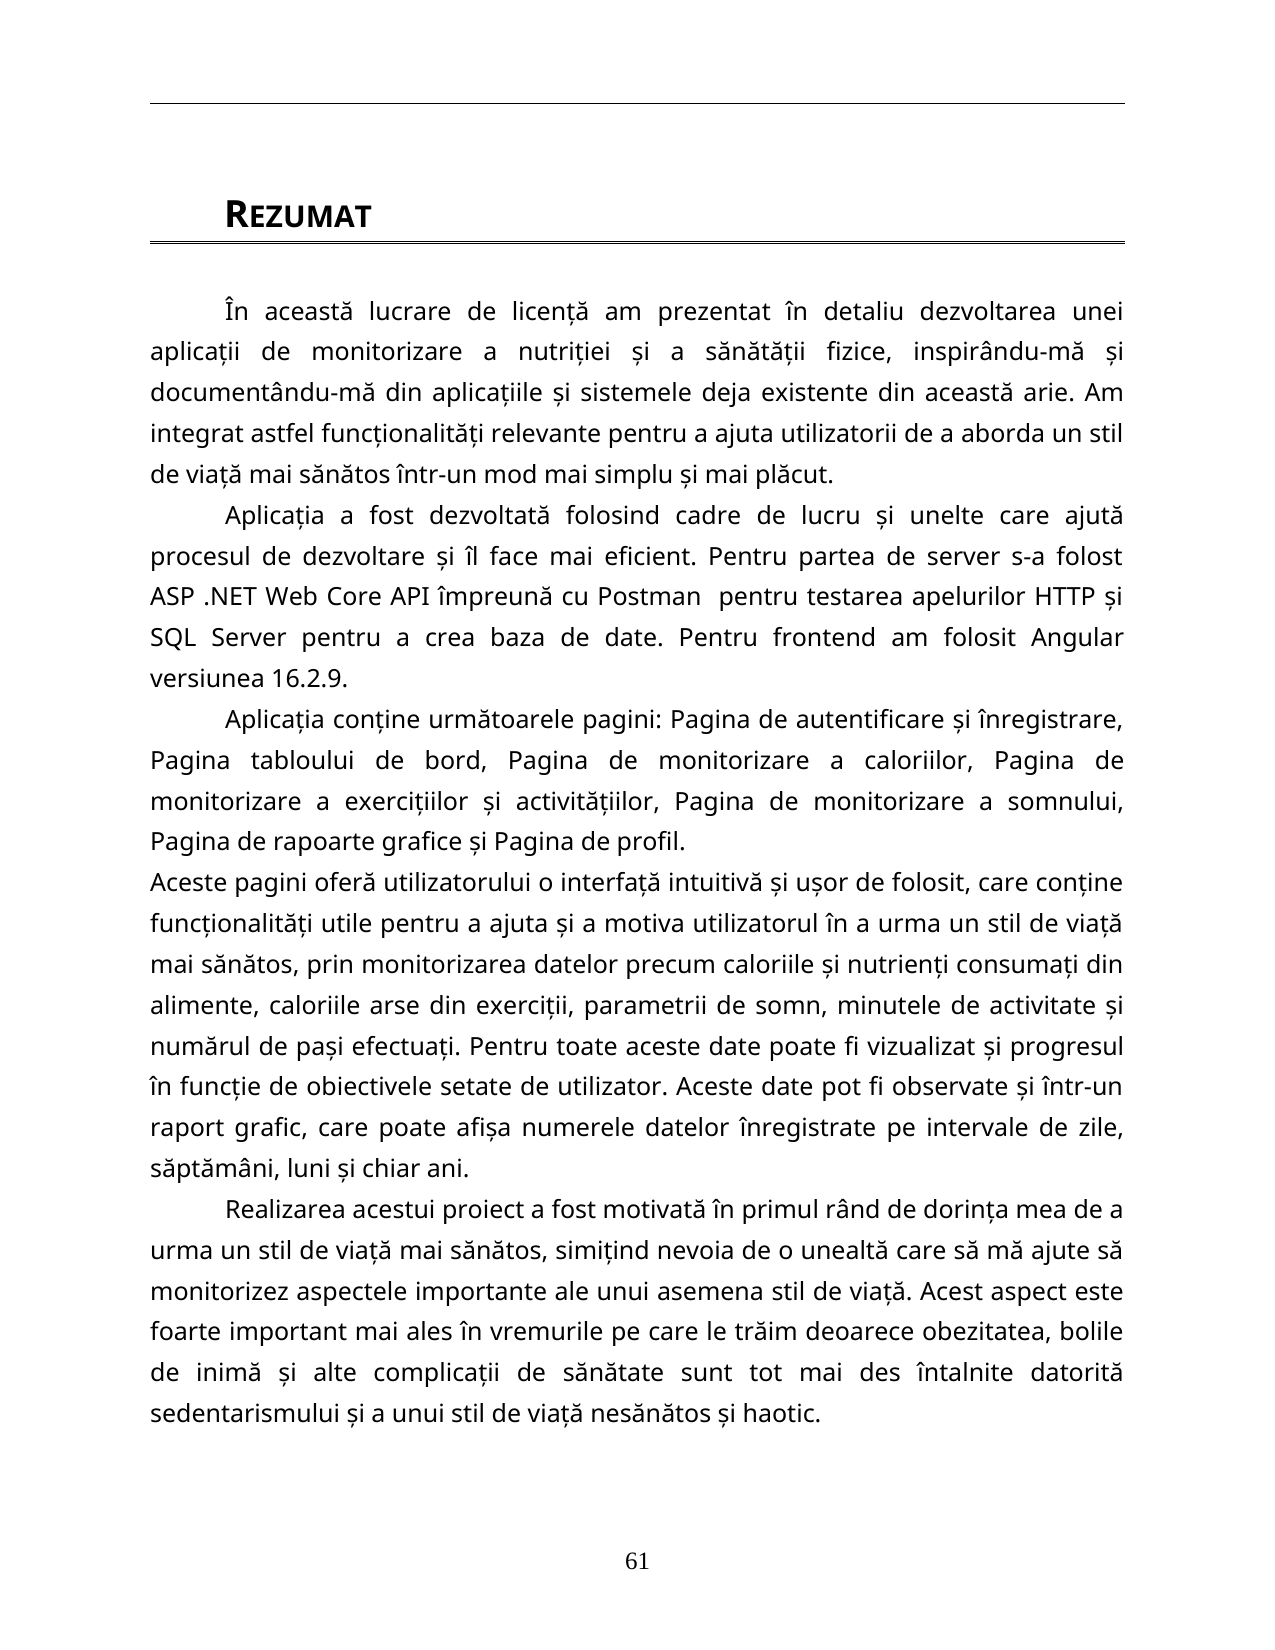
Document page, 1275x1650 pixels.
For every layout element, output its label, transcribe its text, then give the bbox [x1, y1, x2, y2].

text Aplicația a fost dezvoltată folosind cadre de lucru și unelte care ajută procesul de dezvoltare și îl face mai eficient. Pentru partea de server s-a folost ASP .NET Web Core API împreună cu Postman pentru testarea apelurilor HTTP și SQL Server pentru a crea baza de date. Pentru frontend am folosit Angular versiunea 16.2.9. [150, 497, 1125, 695]
subtitle Rezumat [150, 187, 1125, 241]
text Aceste pagini oferă utilizatorului o interfață intuitivă și ușor de folosit, care conține funcționalități utile pentru a ajuta și a motiva utilizatorul în a urma un stil de viață mai sănătos, prin monitorizarea datelor precum caloriile și nutrienți consumați din alimente, caloriile arse din exerciții, parametrii de somn, minutele de activitate și numărul de pași efectuați. Pentru toate aceste date poate fi vizualizat și progresul în funcție de obiectivele setate de utilizator. Aceste date pot fi observate și într-un raport grafic, care poate afișa numerele datelor înregistrate pe intervale de zile, săptămâni, luni și chiar ani. [150, 865, 1125, 1185]
text Aplicația conține următoarele pagini: Pagina de autentificare și înregistrare, Pagina tabloului de bord, Pagina de monitorizare a caloriilor, Pagina de monitorizare a exercițiilor și activitățiilor, Pagina de monitorizare a somnului, Pagina de rapoarte grafice și Pagina de profil. [150, 702, 1125, 858]
text În această lucrare de licență am prezentat în detaliu dezvoltarea unei aplicații de monitorizare a nutriției și a sănătății fizice, inspirându-mă și documentându-mă din aplicațiile și sistemele deja existente din această arie. Am integrat astfel funcționalități relevante pentru a ajuta utilizatorii de a aborda un stil de viață mai sănătos într-un mod mai simplu și mai plăcut. [150, 293, 1125, 491]
text Realizarea acestui proiect a fost motivată în primul rând de dorința mea de a urma un stil de viață mai sănătos, simițind nevoia de o unealtă care să mă ajute să monitorizez aspectele importante ale unui asemena stil de viață. Acest aspect este foarte important mai ales în vremurile pe care le trăim deoarece obezitatea, bolile de inimă și alte complicații de sănătate sunt tot mai des întalnite datorită sedentarismului și a unui stil de viață nesănătos și haotic. [150, 1192, 1125, 1430]
